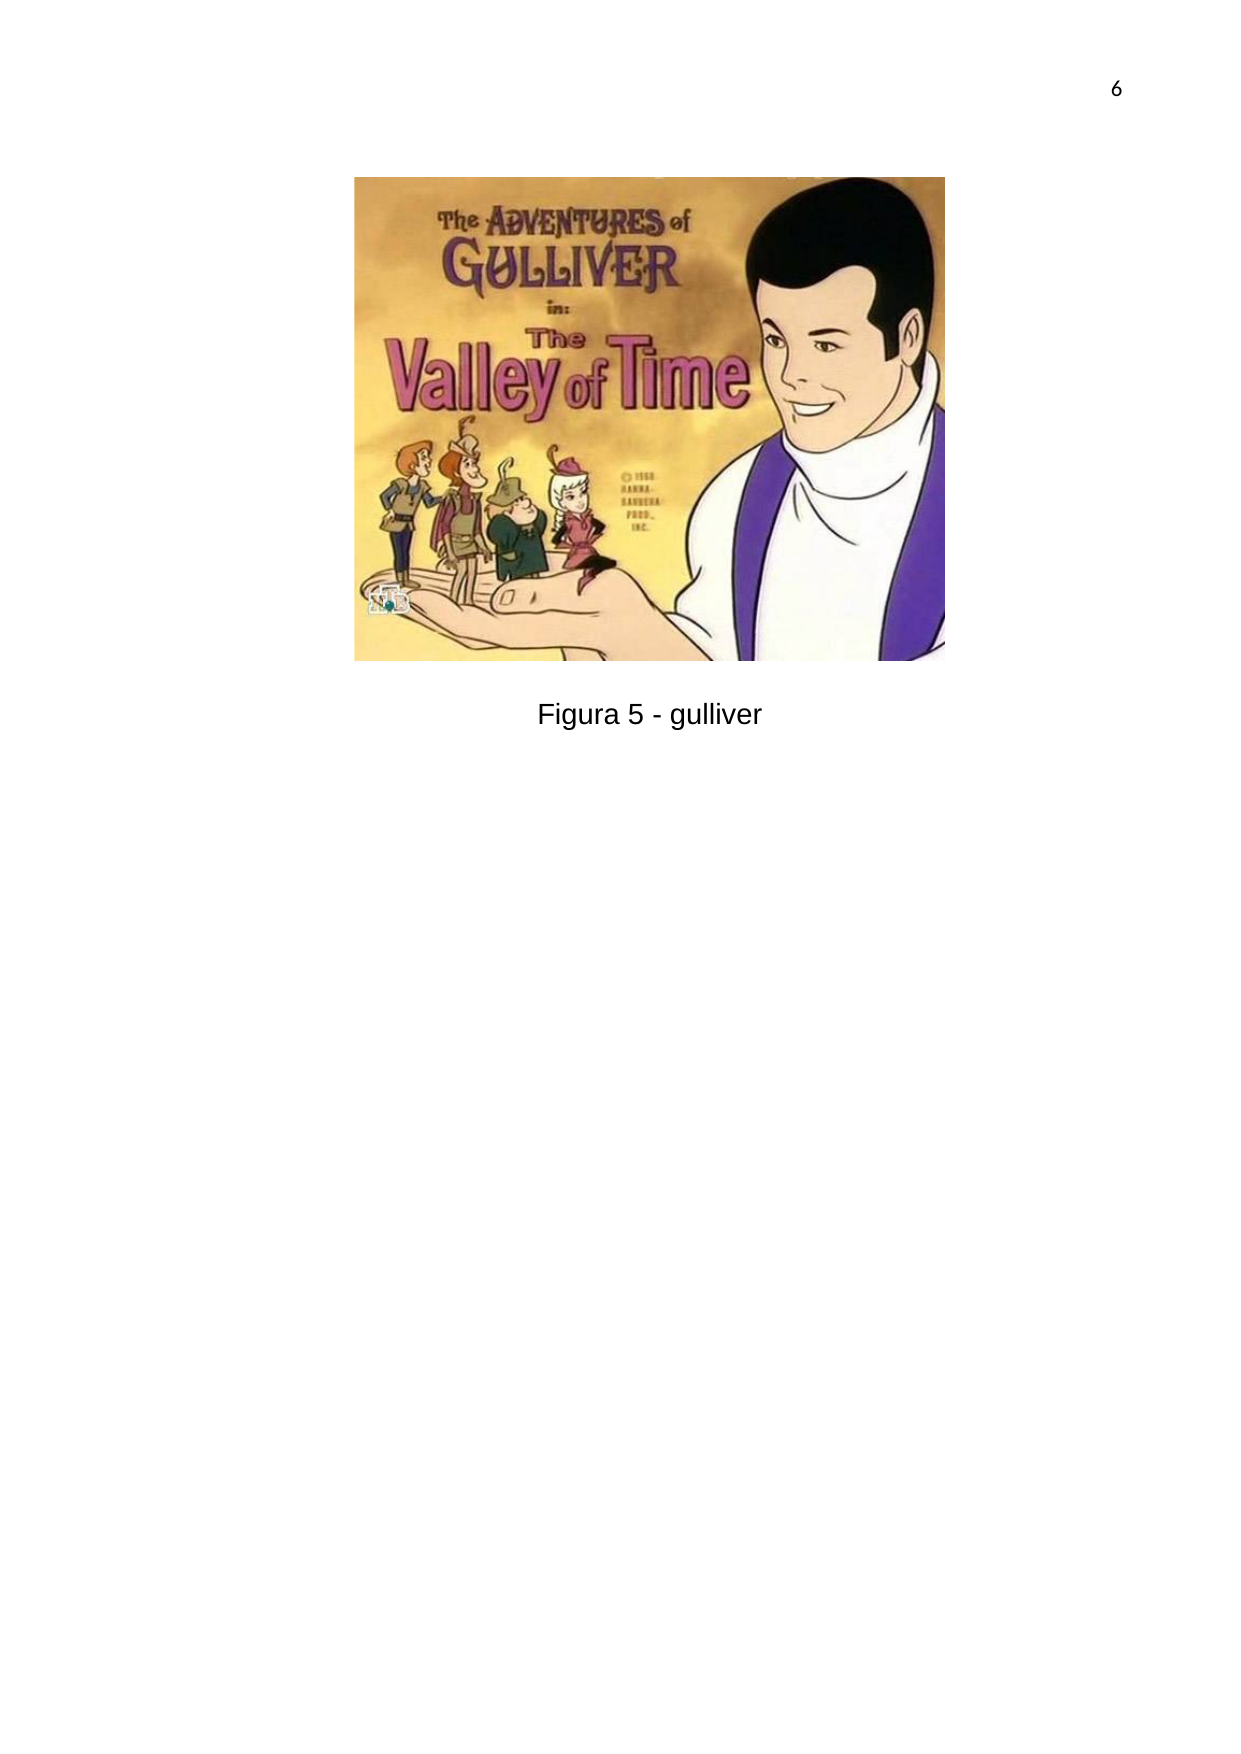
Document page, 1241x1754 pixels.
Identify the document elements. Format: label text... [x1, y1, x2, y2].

picture [354, 177, 945, 661]
subtitle Figura 5 - gulliver [177, 697, 1122, 730]
